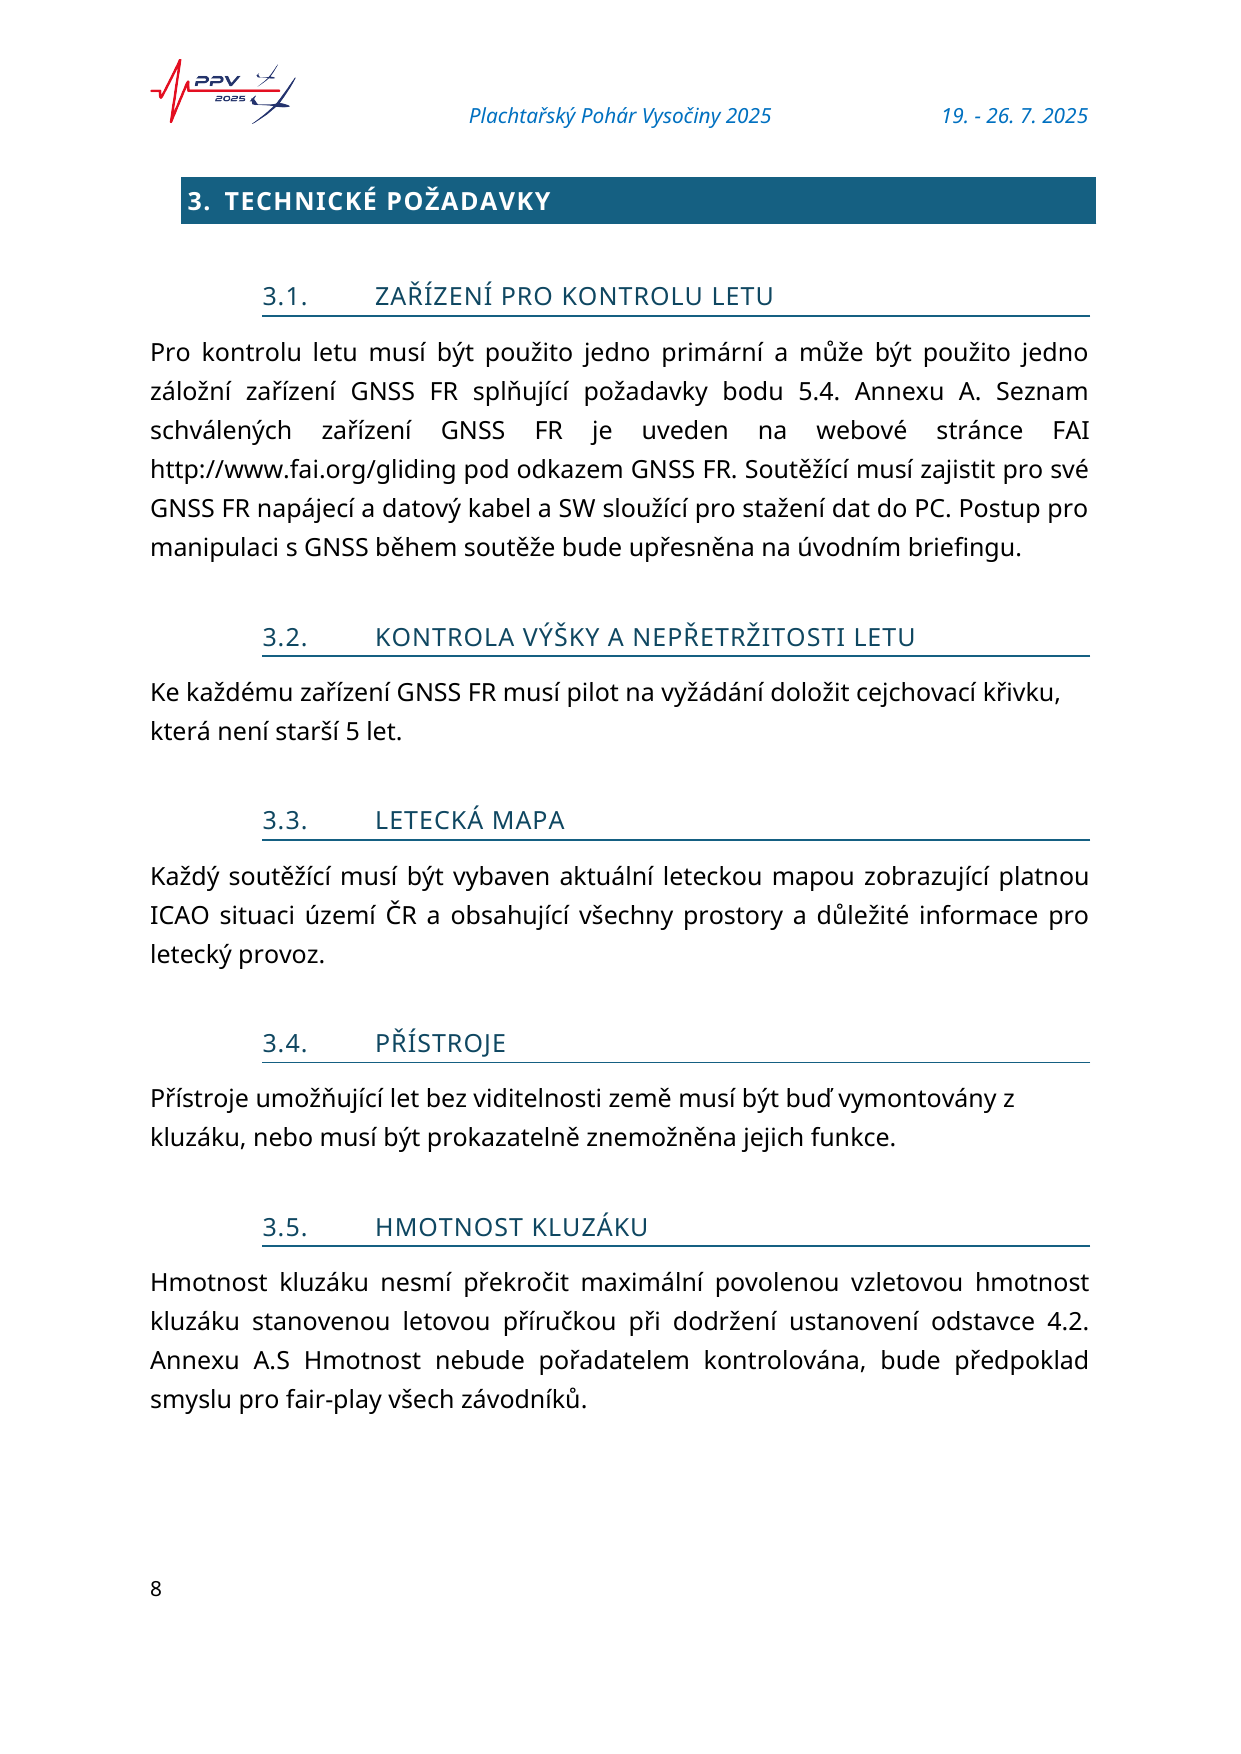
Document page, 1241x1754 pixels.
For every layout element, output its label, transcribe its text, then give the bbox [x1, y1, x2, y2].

subtitle Technické požadavky [187, 184, 1090, 217]
subtitle Hmotnost kluzáku [262, 1209, 1090, 1245]
text Hmotnost kluzáku nesmí překročit maximální povolenou vzletovou hmotnost kluzáku stanovenou letovou příručkou při dodržení ustanovení odstavce 4.2. Annexu A.S Hmotnost nebude pořadatelem kontrolována, bude předpoklad smyslu pro fair-play všech závodníků. [150, 1264, 1090, 1416]
picture [150, 59, 296, 124]
text Přístroje umožňující let bez viditelnosti země musí být buď vymontovány z kluzáku, nebo musí být prokazatelně znemožněna jejich funkce. [150, 1081, 1090, 1154]
text Pro kontrolu letu musí být použito jedno primární a může být použito jedno záložní zařízení GNSS FR splňující požadavky bodu 5.4. Annexu A. Seznam schválených zařízení GNSS FR je uveden na webové stránce FAI http://www.fai.org/gliding pod odkazem GNSS FR. Soutěžící musí zajistit pro své GNSS FR napájecí a datový kabel a SW sloužící pro stažení dat do PC. Postup pro manipulaci s GNSS během soutěže bude upřesněna na úvodním briefingu. [150, 334, 1090, 564]
subtitle Kontrola výšky a nepřetržitosti letu [262, 619, 1090, 655]
subtitle Přístroje [262, 1026, 1090, 1062]
subtitle Letecká mapa [262, 803, 1090, 839]
text Každý soutěžící musí být vybaven aktuální leteckou mapou zobrazující platnou ICAO situaci území ČR a obsahující všechny prostory a důležité informace pro letecký provoz. [150, 858, 1090, 971]
subtitle Zařízení pro kontrolu letu [262, 279, 1090, 315]
text Ke každému zařízení GNSS FR musí pilot na vyžádání doložit cejchovací křivku, která není starší 5 let. [150, 674, 1090, 748]
